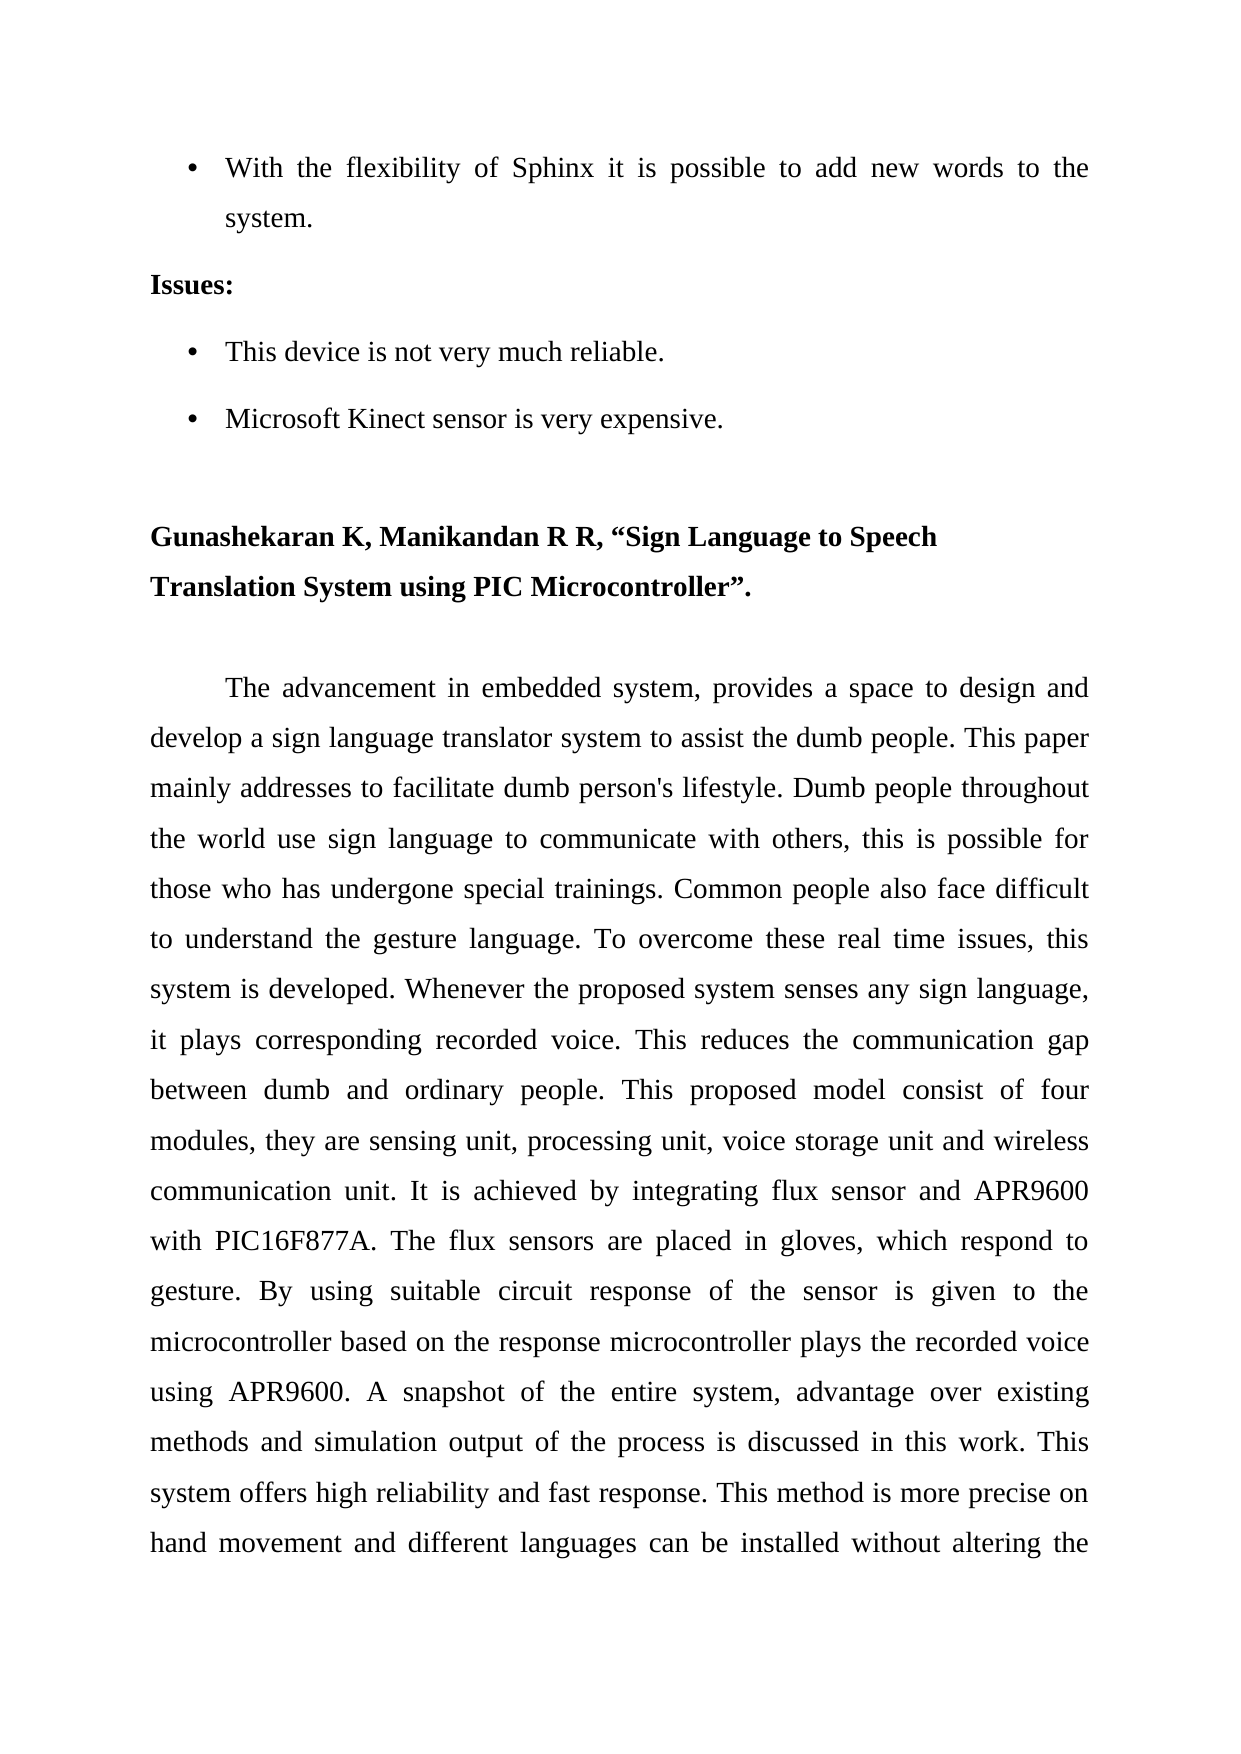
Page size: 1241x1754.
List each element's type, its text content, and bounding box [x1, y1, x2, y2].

list This device is not very much reliable. [187, 334, 1090, 368]
text Issues: [150, 267, 1090, 301]
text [150, 670, 1090, 1559]
list With the flexibility of Sphinx it is possible to add new words to the system. [187, 150, 1090, 234]
list Microsoft Kinect sensor is very expensive. [187, 401, 1090, 435]
text Gunashekaran K, Manikandan R R, “Sign Language to Speech Translation System using PIC Microcontroller”. [150, 519, 1090, 603]
